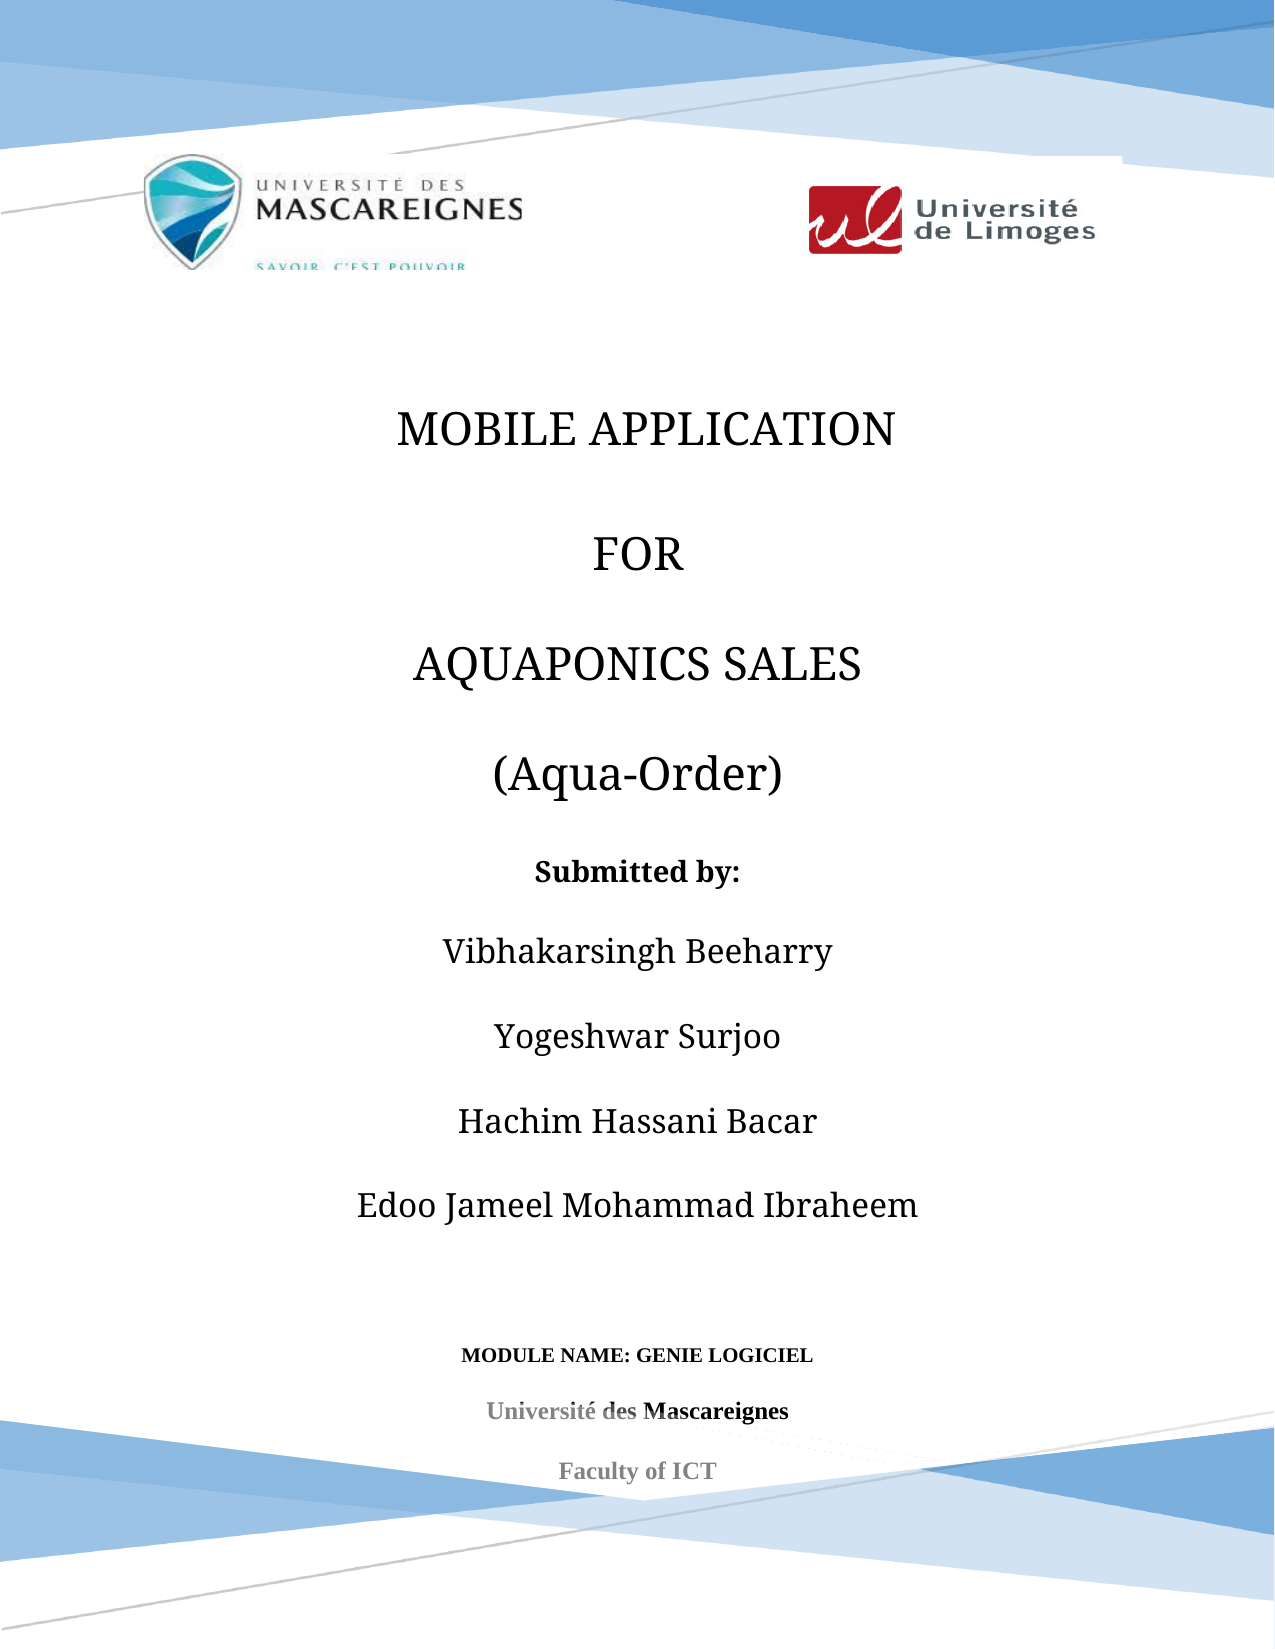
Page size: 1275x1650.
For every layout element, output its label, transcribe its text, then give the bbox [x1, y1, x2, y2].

text Submitted by: [150, 852, 1125, 891]
text Vibhakarsingh Beeharry [150, 928, 1125, 973]
text MOBILE APPLICATION [150, 397, 1125, 459]
text FOR [150, 521, 1125, 583]
text Hachim Hassani Bacar [150, 1097, 1125, 1143]
picture [0, 0, 1274, 270]
text Yogeshwar Surjoo [150, 1013, 1125, 1058]
picture [0, 1403, 1275, 1649]
text AQUAPONICS SALES [150, 631, 1125, 694]
text Edoo Jameel Mohammad Ibraheem [150, 1182, 1125, 1228]
text MODULE NAME: GENIE LOGICIEL [150, 1343, 1125, 1367]
text (Aqua-Order) [150, 742, 1125, 804]
